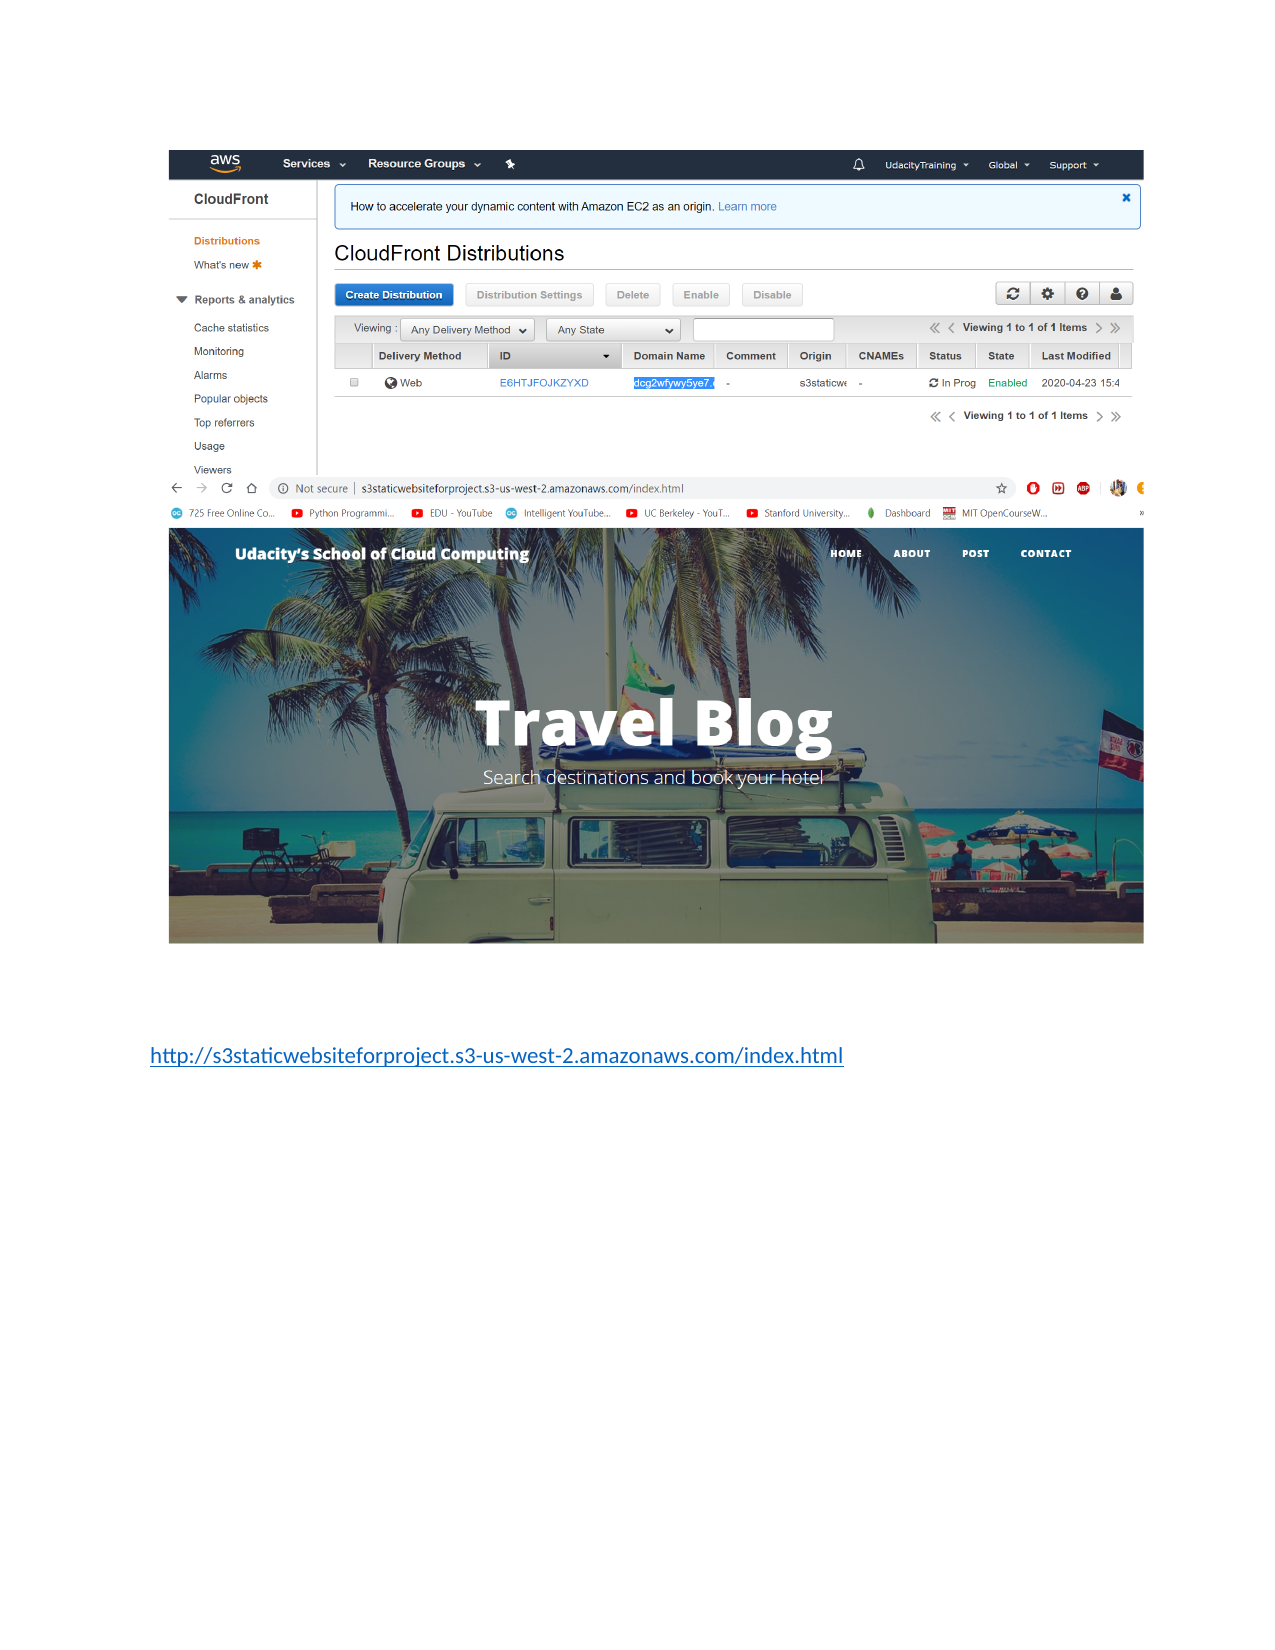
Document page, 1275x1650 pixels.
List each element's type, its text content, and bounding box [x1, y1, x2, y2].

text http://s3staticwebsiteforproject.s3-us-west-2.amazonaws.com/index.html [150, 1041, 1125, 1069]
